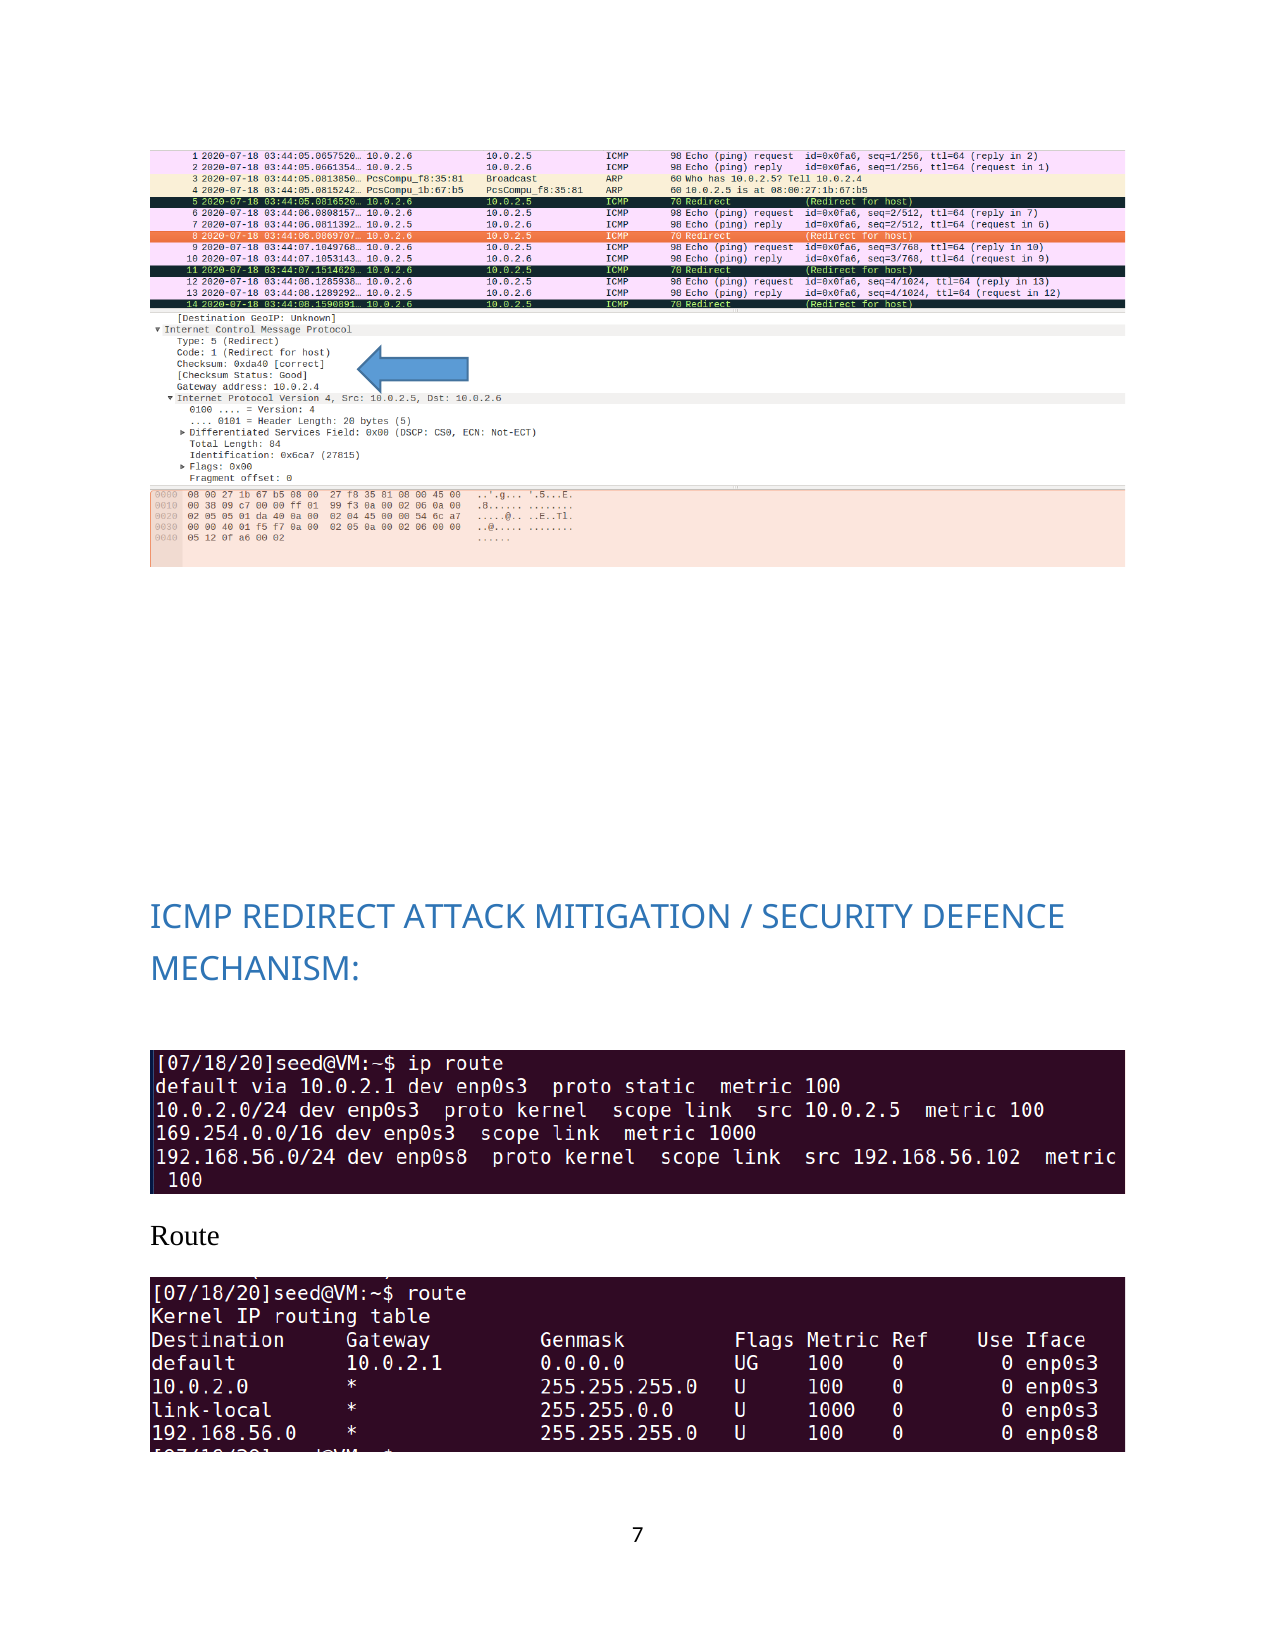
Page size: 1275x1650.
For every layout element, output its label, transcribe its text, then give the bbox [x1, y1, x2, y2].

picture [150, 1050, 1125, 1194]
subtitle ICMP REDIRECT ATTACK MITIGATION / SECURITY DEFENCE MECHANISM: [150, 892, 1125, 990]
picture [150, 150, 1125, 567]
text Route [150, 1218, 1125, 1252]
picture [150, 1277, 1125, 1452]
